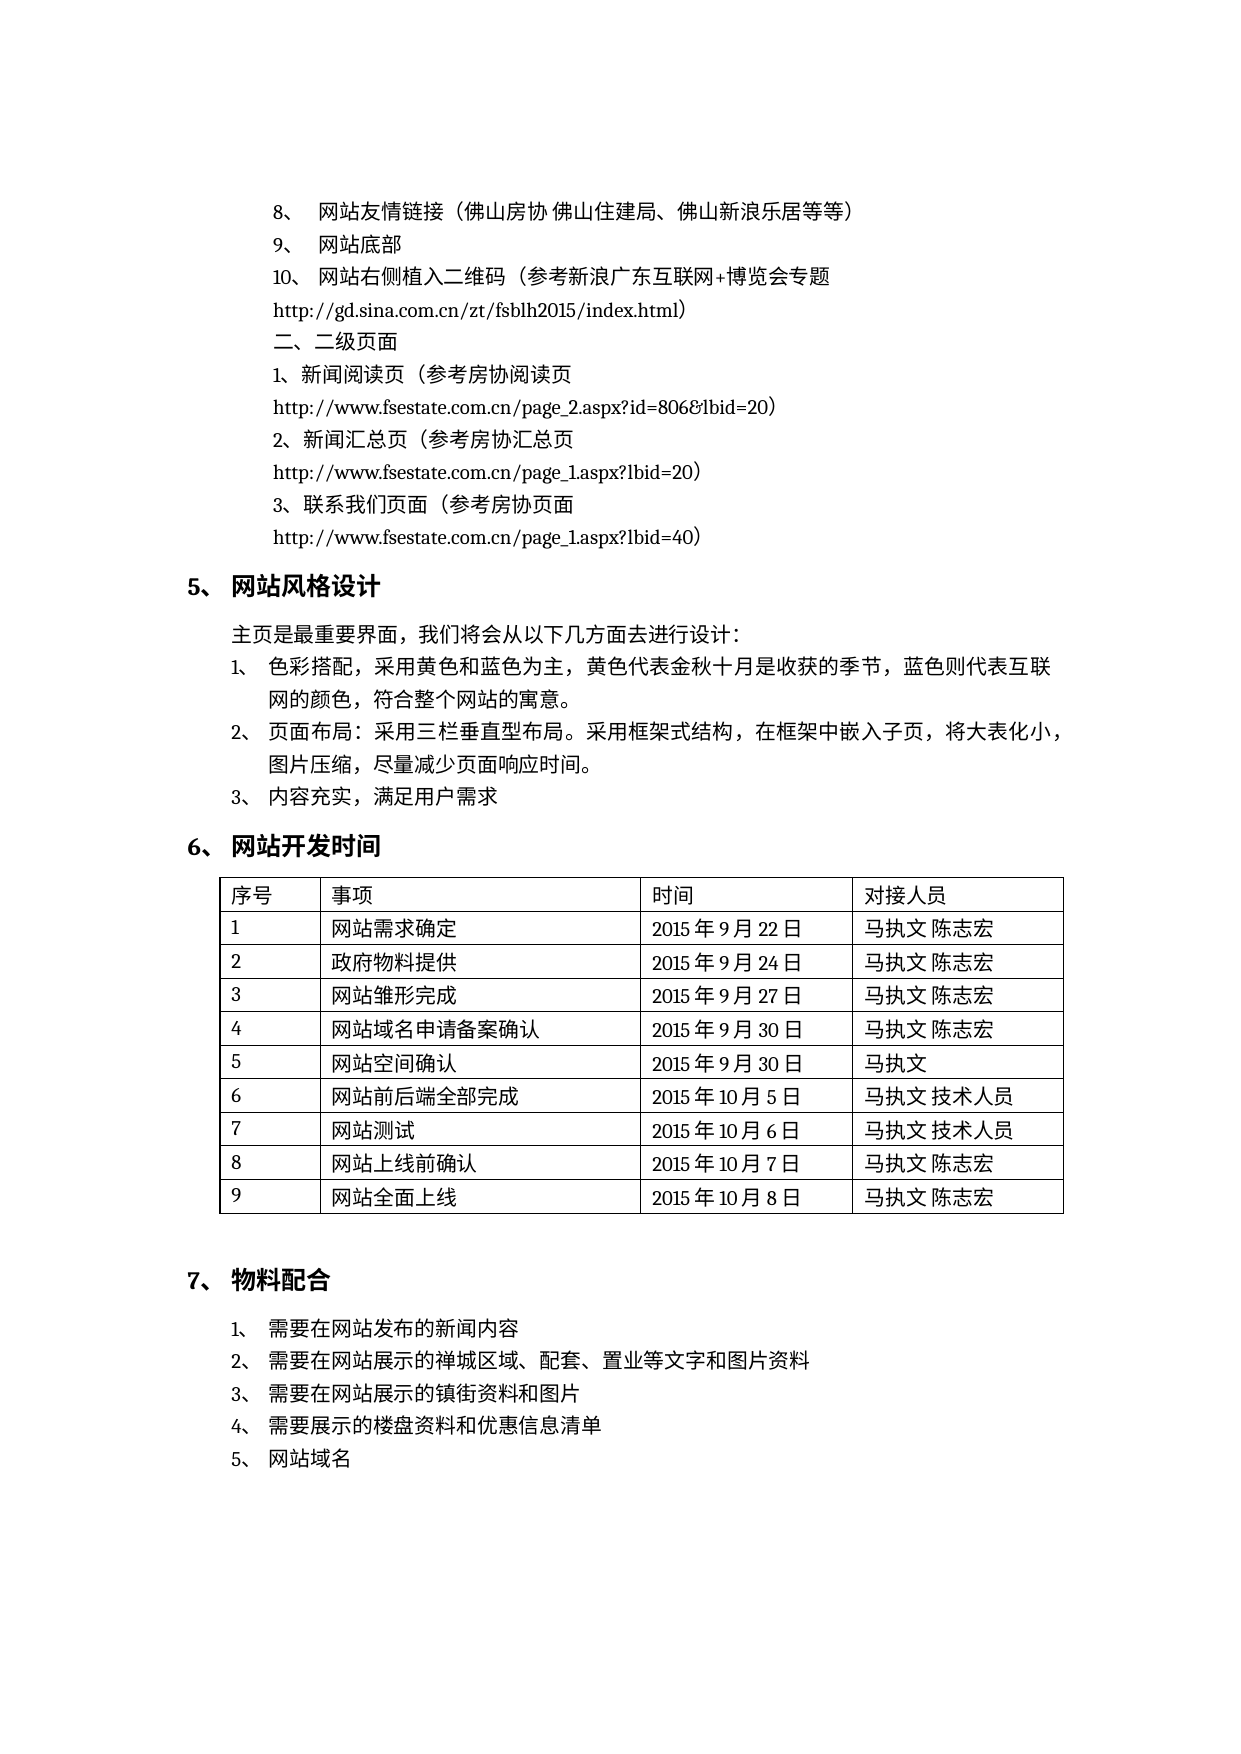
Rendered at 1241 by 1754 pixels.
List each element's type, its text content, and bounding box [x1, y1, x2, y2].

table_cell 3 [221, 979, 320, 1011]
table_cell 2 [221, 945, 320, 978]
list 需要在网站发布的新闻内容 [231, 1311, 1053, 1343]
list 8、 网站友情链接（佛山房协 佛山住建局、佛山新浪乐居等等） [231, 194, 1053, 227]
table_cell 马执文 技术人员 [853, 1079, 1063, 1112]
table_cell 2015年10月5日 [641, 1079, 852, 1112]
table_header 序号 [221, 878, 320, 911]
list 3、联系我们页面（参考房协页面 [231, 487, 1053, 519]
table_cell 网站需求确定 [321, 912, 640, 944]
table_cell 网站全面上线 [321, 1180, 640, 1212]
table_cell 网站雏形完成 [321, 979, 640, 1011]
table_cell 2015年9月27日 [641, 979, 852, 1011]
table_cell 网站前后端全部完成 [321, 1079, 640, 1112]
table_cell 网站域名申请备案确认 [321, 1012, 640, 1045]
list 1、新闻阅读页（参考房协阅读页 [231, 357, 1053, 389]
table_cell 5 [221, 1046, 320, 1078]
table_cell 4 [221, 1012, 320, 1045]
list 10、 网站右侧植入二维码（参考新浪广东互联网+博览会专题 [231, 259, 1053, 292]
table_cell 2015年9月30日 [641, 1046, 852, 1078]
table_cell 1 [221, 912, 320, 944]
list 主页是最重要界面，我们将会从以下几方面去进行设计： [231, 617, 1053, 649]
list 需要展示的楼盘资料和优惠信息清单 [231, 1408, 1053, 1441]
table_cell 2015年9月24日 [641, 945, 852, 978]
table_cell 6 [221, 1079, 320, 1112]
table_cell 政府物料提供 [321, 945, 640, 978]
table_cell 网站上线前确认 [321, 1146, 640, 1179]
list 网站开发时间 [187, 812, 1053, 877]
list 网站风格设计 [187, 552, 1053, 617]
table_cell 马执文 陈志宏 [853, 1146, 1063, 1179]
table_cell 2015年10月6日 [641, 1113, 852, 1145]
list http://www.fsestate.com.cn/page_2.aspx?id=806&lbid=20） [231, 389, 1053, 422]
table_cell 马执文 陈志宏 [853, 945, 1063, 978]
list 色彩搭配，采用黄色和蓝色为主，黄色代表金秋十月是收获的季节，蓝色则代表互联网的颜色，符合整个网站的寓意。 [231, 649, 1053, 714]
table_cell 2015年10月7日 [641, 1146, 852, 1179]
list 物料配合 [187, 1246, 1053, 1311]
list 二、二级页面 [231, 324, 1053, 357]
list 2、新闻汇总页（参考房协汇总页 [231, 422, 1053, 454]
list 页面布局：采用三栏垂直型布局。采用框架式结构，在框架中嵌入子页，将大表化小，图片压缩，尽量减少页面响应时间。 [231, 714, 1053, 779]
table_cell 9 [221, 1180, 320, 1212]
table_cell 网站空间确认 [321, 1046, 640, 1078]
table_cell 马执文 陈志宏 [853, 1012, 1063, 1045]
table_cell 马执文 技术人员 [853, 1113, 1063, 1145]
table_cell 7 [221, 1113, 320, 1145]
table_cell 网站测试 [321, 1113, 640, 1145]
table_cell 2015年9月30日 [641, 1012, 852, 1045]
list http://www.fsestate.com.cn/page_1.aspx?lbid=20） [231, 454, 1053, 487]
table_cell 2015年9月22日 [641, 912, 852, 944]
list 需要在网站展示的禅城区域、配套、置业等文字和图片资料 [231, 1343, 1053, 1376]
table_cell 马执文 陈志宏 [853, 912, 1063, 944]
list http://www.fsestate.com.cn/page_1.aspx?lbid=40） [231, 519, 1053, 552]
list 内容充实，满足用户需求 [231, 779, 1053, 812]
table_header 事项 [321, 878, 640, 911]
table_cell 马执文 陈志宏 [853, 979, 1063, 1011]
table_header 对接人员 [853, 878, 1063, 911]
table_cell 8 [221, 1146, 320, 1179]
list 9、 网站底部 [231, 227, 1053, 259]
list http://gd.sina.com.cn/zt/fsblh2015/index.html） [231, 292, 1053, 324]
table_cell 马执文 [853, 1046, 1063, 1078]
list 需要在网站展示的镇街资料和图片 [231, 1376, 1053, 1408]
table_cell 2015年10月8日 [641, 1180, 852, 1212]
table_cell 马执文 陈志宏 [853, 1180, 1063, 1212]
list 网站域名 [231, 1441, 1053, 1473]
table_header 时间 [641, 878, 852, 911]
